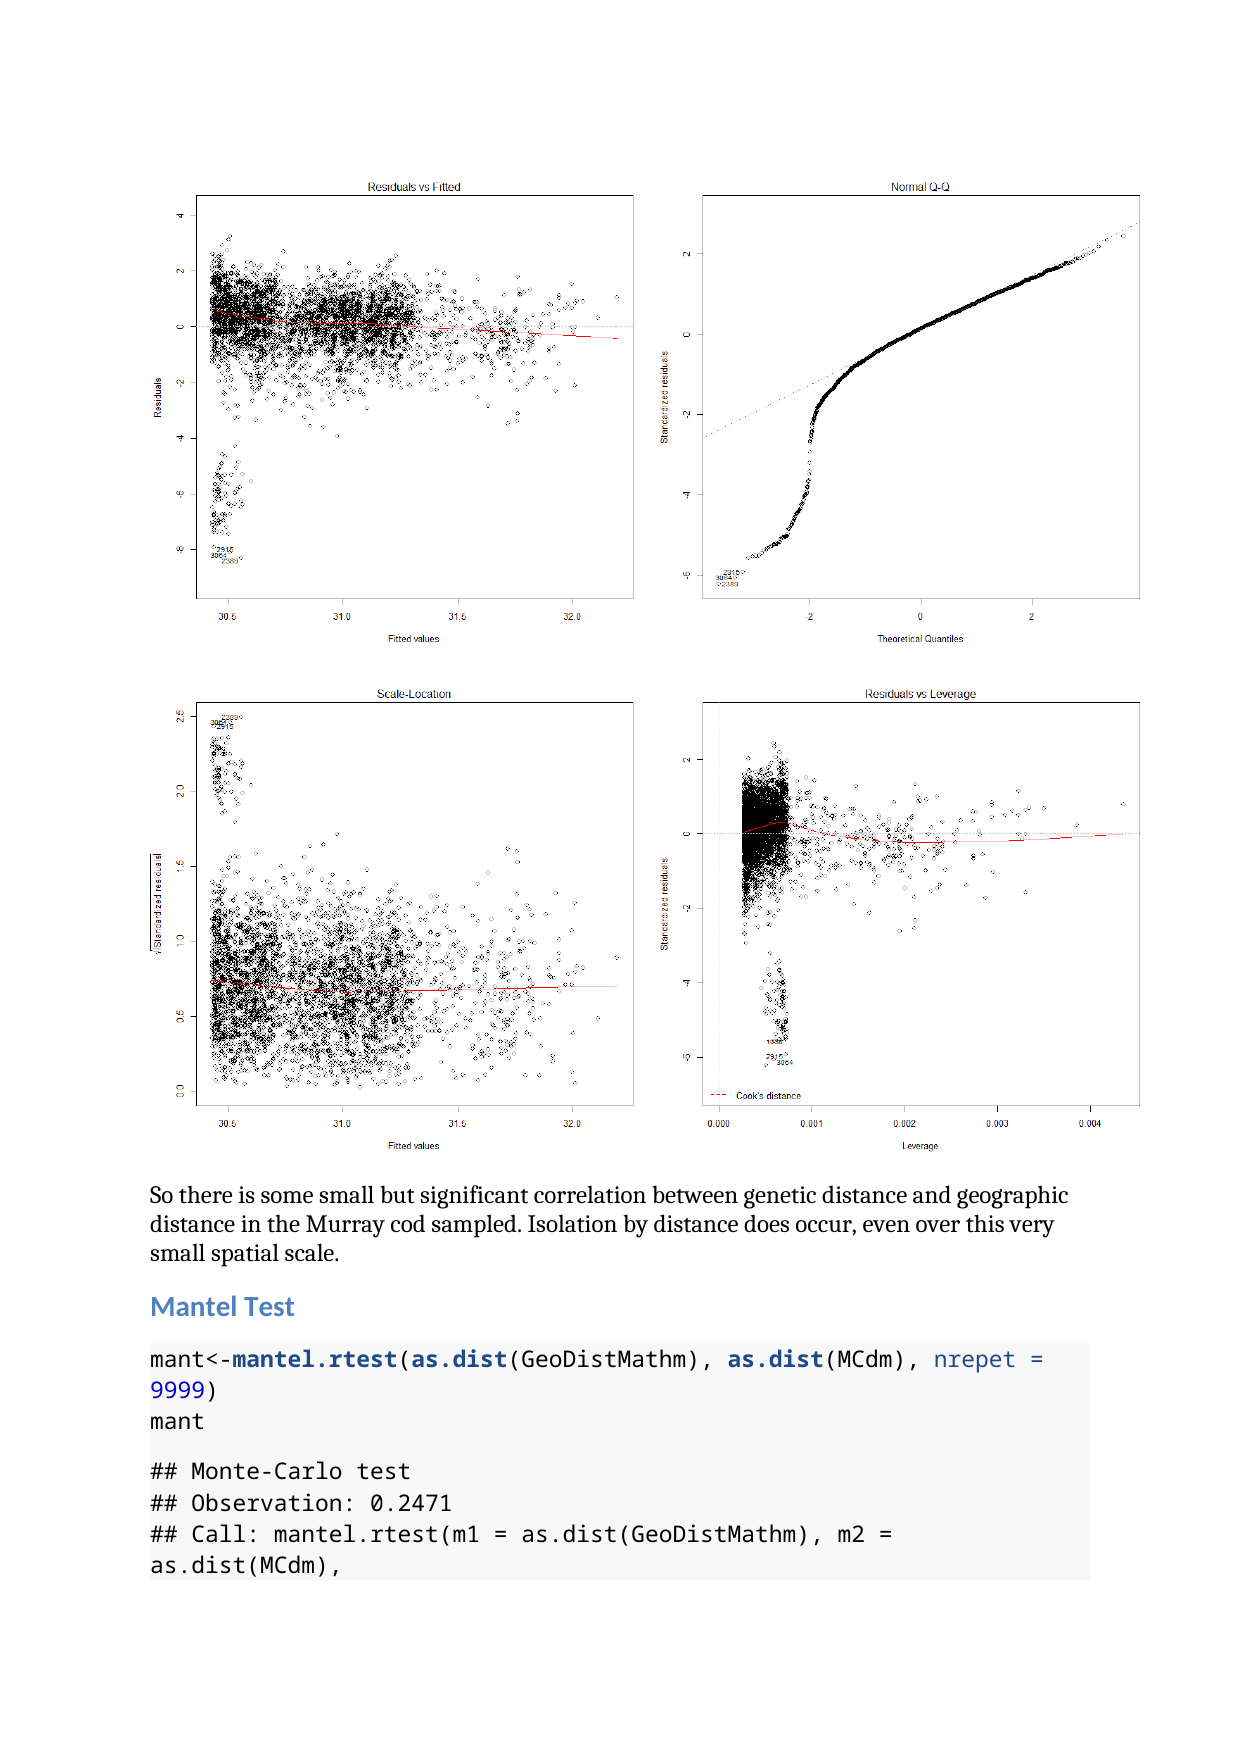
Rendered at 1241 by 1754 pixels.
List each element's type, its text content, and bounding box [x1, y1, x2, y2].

subtitle Mantel Test [150, 1288, 1090, 1324]
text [150, 1455, 1090, 1580]
text So there is some small but significant correlation between genetic distance and geographic distance in the Murray cod sampled. Isolation by distance does occur, even over this very small spatial scale. [150, 1181, 1090, 1268]
text mant<-mantel.rtest(as.dist(GeoDistMathm), as.dist(MCdm), nrepet = 9999) mant [205, 1343, 1090, 1437]
picture [150, 150, 1163, 1163]
